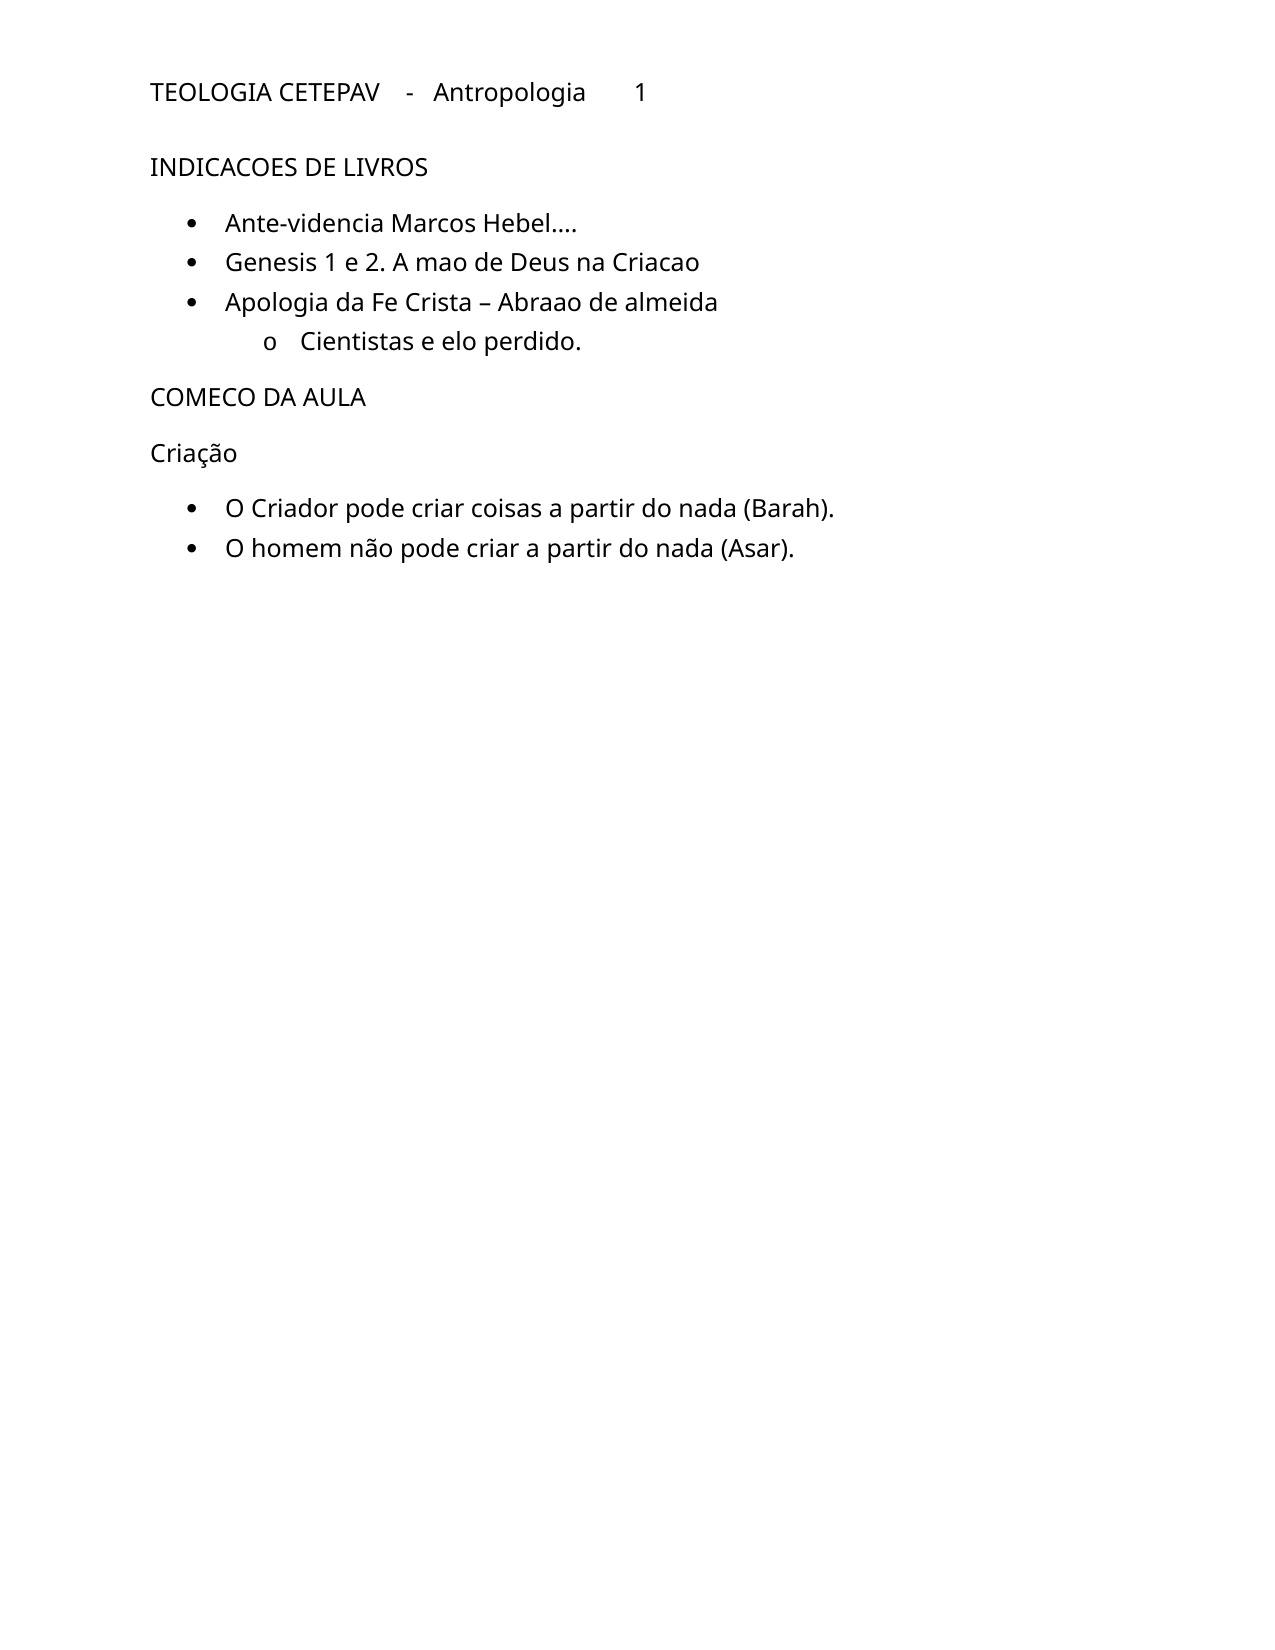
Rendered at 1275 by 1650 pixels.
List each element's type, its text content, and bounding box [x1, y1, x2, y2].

list Ante-videncia Marcos Hebel…. [187, 206, 1125, 240]
list Genesis 1 e 2. A mao de Deus na Criacao [187, 245, 1125, 279]
list Cientistas e elo perdido. [262, 323, 1125, 358]
text INDICACOES DE LIVROS [150, 150, 1125, 184]
list O Criador pode criar coisas a partir do nada (Barah). [187, 491, 1125, 525]
text COMECO DA AULA [150, 379, 1125, 413]
list O homem não pode criar a partir do nada (Asar). [187, 530, 1125, 564]
text Criação [150, 435, 1125, 469]
list Apologia da Fe Crista – Abraao de almeida [187, 284, 1125, 318]
